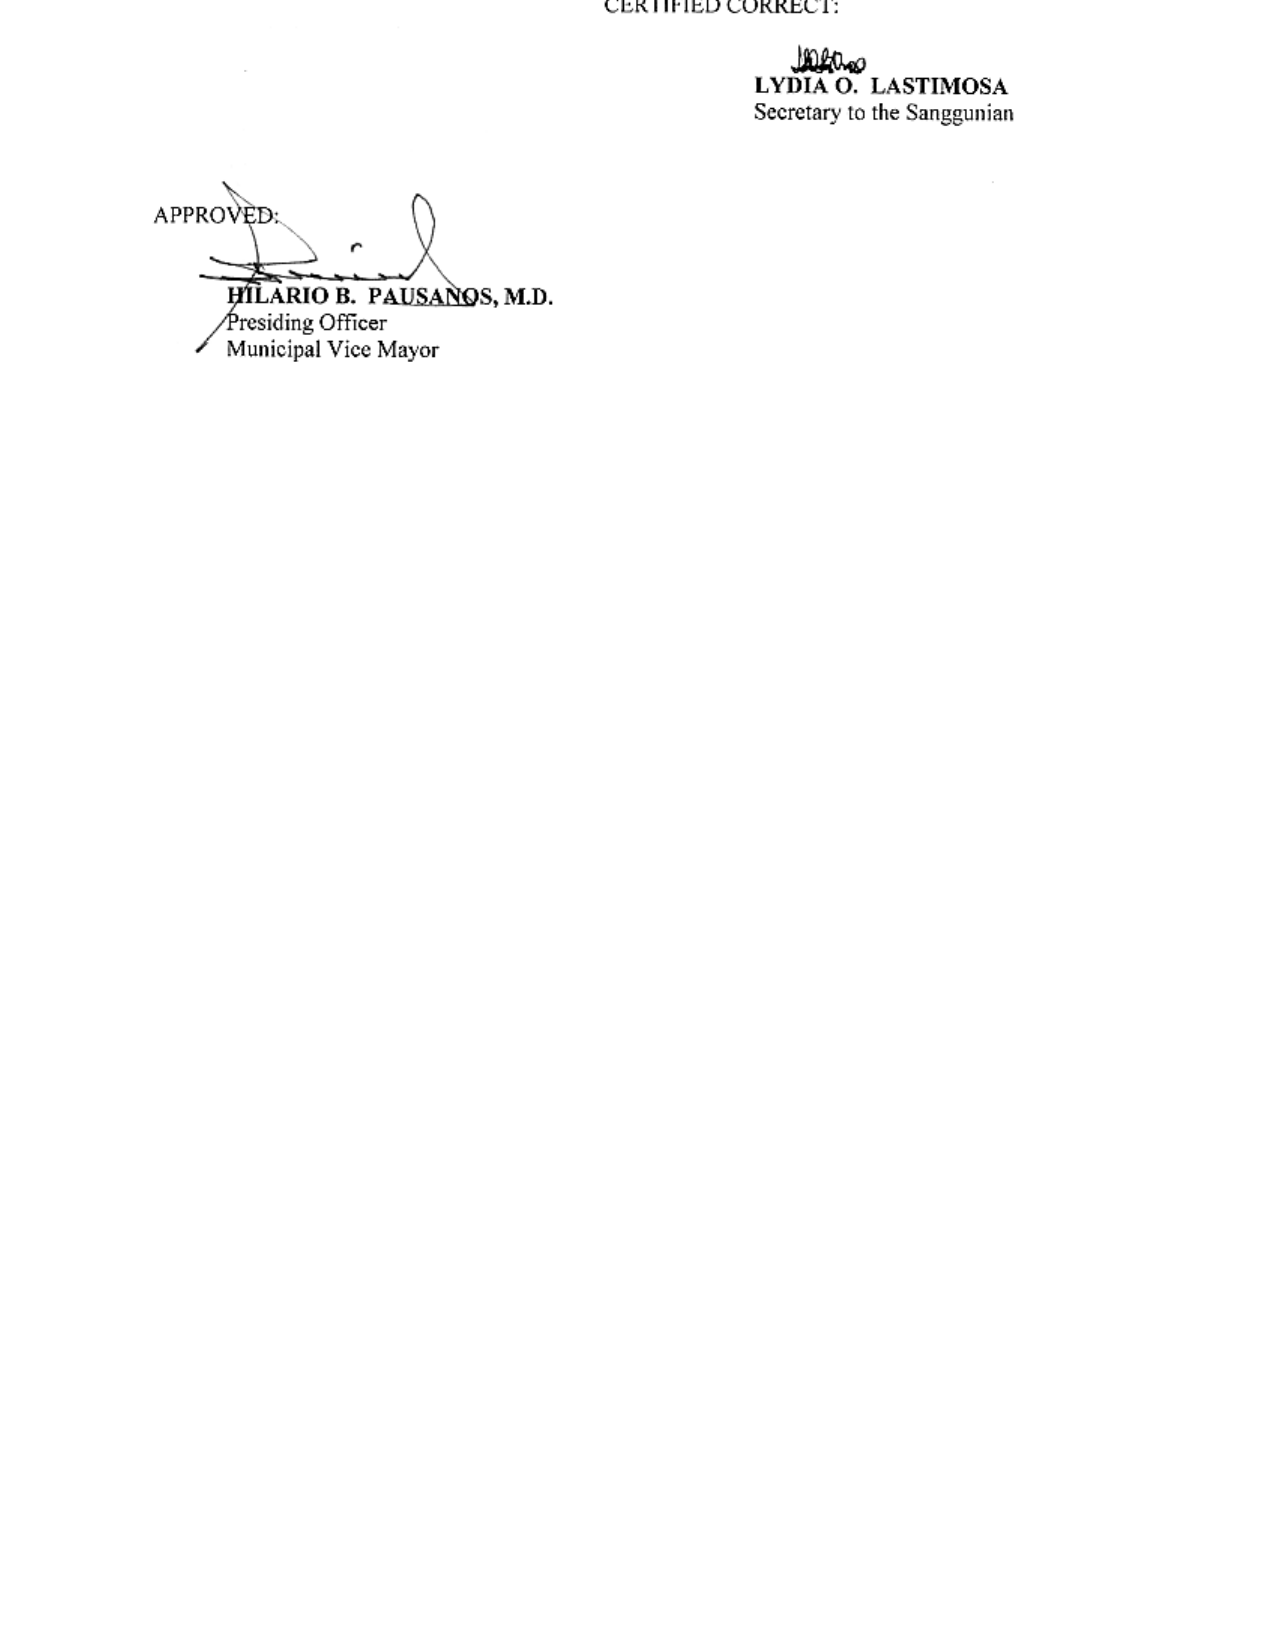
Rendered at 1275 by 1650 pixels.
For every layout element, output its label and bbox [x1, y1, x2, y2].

picture [150, 0, 1066, 383]
